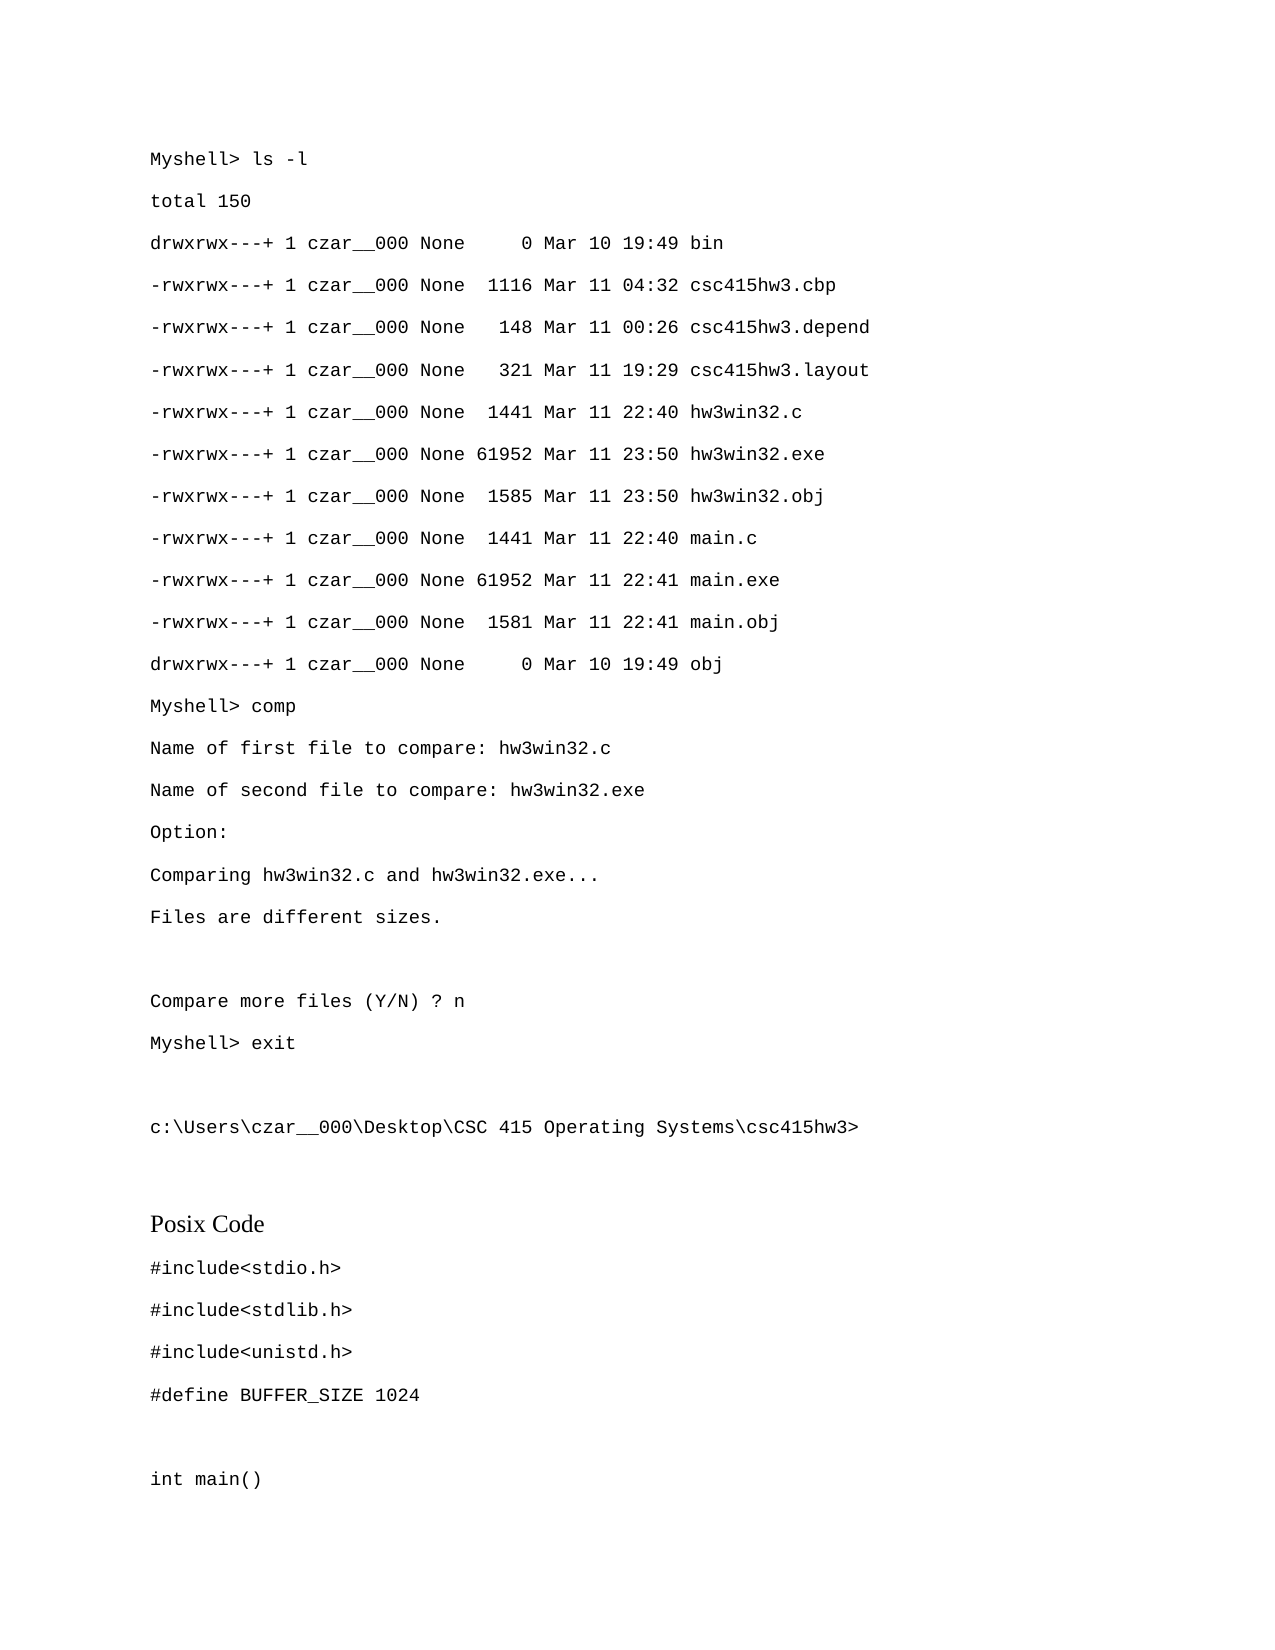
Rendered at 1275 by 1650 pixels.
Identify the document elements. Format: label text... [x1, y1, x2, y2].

text -rwxrwx---+ 1 czar__000 None 1116 Mar 11 04:32 csc415hw3.cbp [150, 276, 1125, 297]
text -rwxrwx---+ 1 czar__000 None 1441 Mar 11 22:40 main.c [150, 529, 1125, 550]
text #include<unistd.h> [150, 1343, 1125, 1364]
text #include<stdio.h> [150, 1259, 1125, 1280]
text -rwxrwx---+ 1 czar__000 None 1585 Mar 11 23:50 hw3win32.obj [150, 487, 1125, 508]
text drwxrwx---+ 1 czar__000 None 0 Mar 10 19:49 obj [150, 655, 1125, 676]
text Name of first file to compare: hw3win32.c [150, 739, 1125, 760]
text total 150 [150, 192, 1125, 213]
text -rwxrwx---+ 1 czar__000 None 148 Mar 11 00:26 csc415hw3.depend [150, 318, 1125, 339]
text Name of second file to compare: hw3win32.exe [150, 781, 1125, 802]
text drwxrwx---+ 1 czar__000 None 0 Mar 10 19:49 bin [150, 234, 1125, 255]
text int main() [150, 1469, 1125, 1491]
text Myshell> comp [150, 697, 1125, 718]
text Comparing hw3win32.c and hw3win32.exe... [150, 865, 1125, 887]
text Files are different sizes. [150, 907, 1125, 929]
text Posix Code [150, 1209, 1125, 1238]
text Myshell> exit [150, 1034, 1125, 1055]
text -rwxrwx---+ 1 czar__000 None 61952 Mar 11 23:50 hw3win32.exe [150, 444, 1125, 466]
text #define BUFFER_SIZE 1024 [150, 1385, 1125, 1407]
text -rwxrwx---+ 1 czar__000 None 321 Mar 11 19:29 csc415hw3.layout [150, 360, 1125, 382]
text -rwxrwx---+ 1 czar__000 None 1441 Mar 11 22:40 hw3win32.c [150, 402, 1125, 424]
text -rwxrwx---+ 1 czar__000 None 1581 Mar 11 22:41 main.obj [150, 613, 1125, 634]
text #include<stdlib.h> [150, 1301, 1125, 1322]
text Compare more files (Y/N) ? n [150, 992, 1125, 1013]
text Myshell> ls -l [150, 150, 1125, 171]
text c:\Users\czar__000\Desktop\CSC 415 Operating Systems\csc415hw3> [150, 1118, 1125, 1139]
text -rwxrwx---+ 1 czar__000 None 61952 Mar 11 22:41 main.exe [150, 571, 1125, 592]
text Option: [150, 823, 1125, 844]
